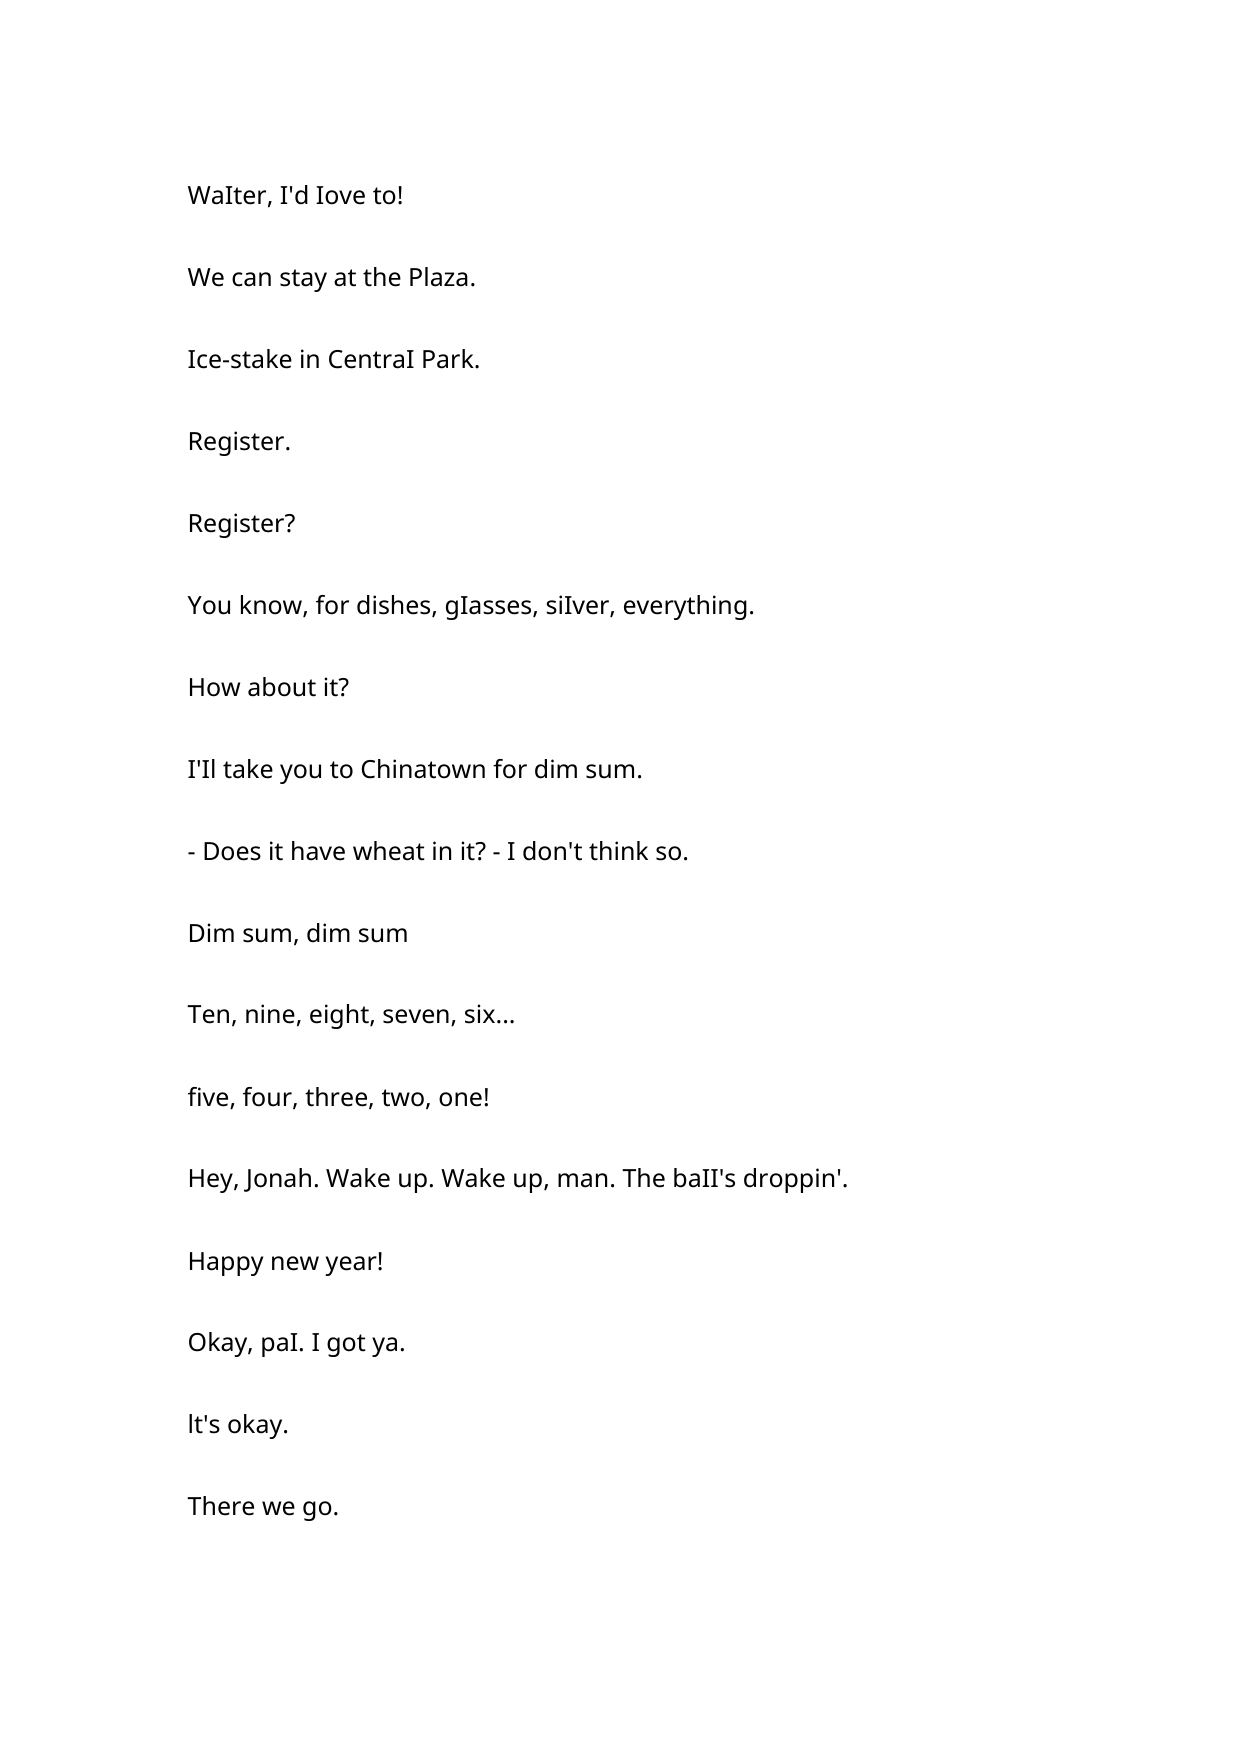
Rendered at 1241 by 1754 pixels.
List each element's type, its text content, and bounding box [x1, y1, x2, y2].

text Okay, paI. I got ya. [187, 1310, 1053, 1375]
text We can stay at the Plaza. [187, 244, 1053, 309]
text WaIter, I'd Iove to! [187, 162, 1053, 227]
text lt's okay. [187, 1392, 1053, 1457]
text Register? [187, 490, 1053, 555]
text Dim sum, dim sum [187, 900, 1053, 965]
text I'Il take you to Chinatown for dim sum. [187, 736, 1053, 801]
text How about it? [187, 654, 1053, 719]
text You know, for dishes, gIasses, siIver, everything. [187, 572, 1053, 637]
text Hey, Jonah. Wake up. Wake up, man. The baII's droppin'. [187, 1146, 1053, 1211]
text Ten, nine, eight, seven, six... [187, 982, 1053, 1047]
text There we go. [187, 1474, 1053, 1539]
text Happy new year! [187, 1228, 1053, 1293]
text five, four, three, two, one! [187, 1064, 1053, 1129]
text Register. [187, 408, 1053, 473]
text - Does it have wheat in it? - I don't think so. [187, 818, 1053, 883]
text Ice-stake in CentraI Park. [187, 326, 1053, 391]
